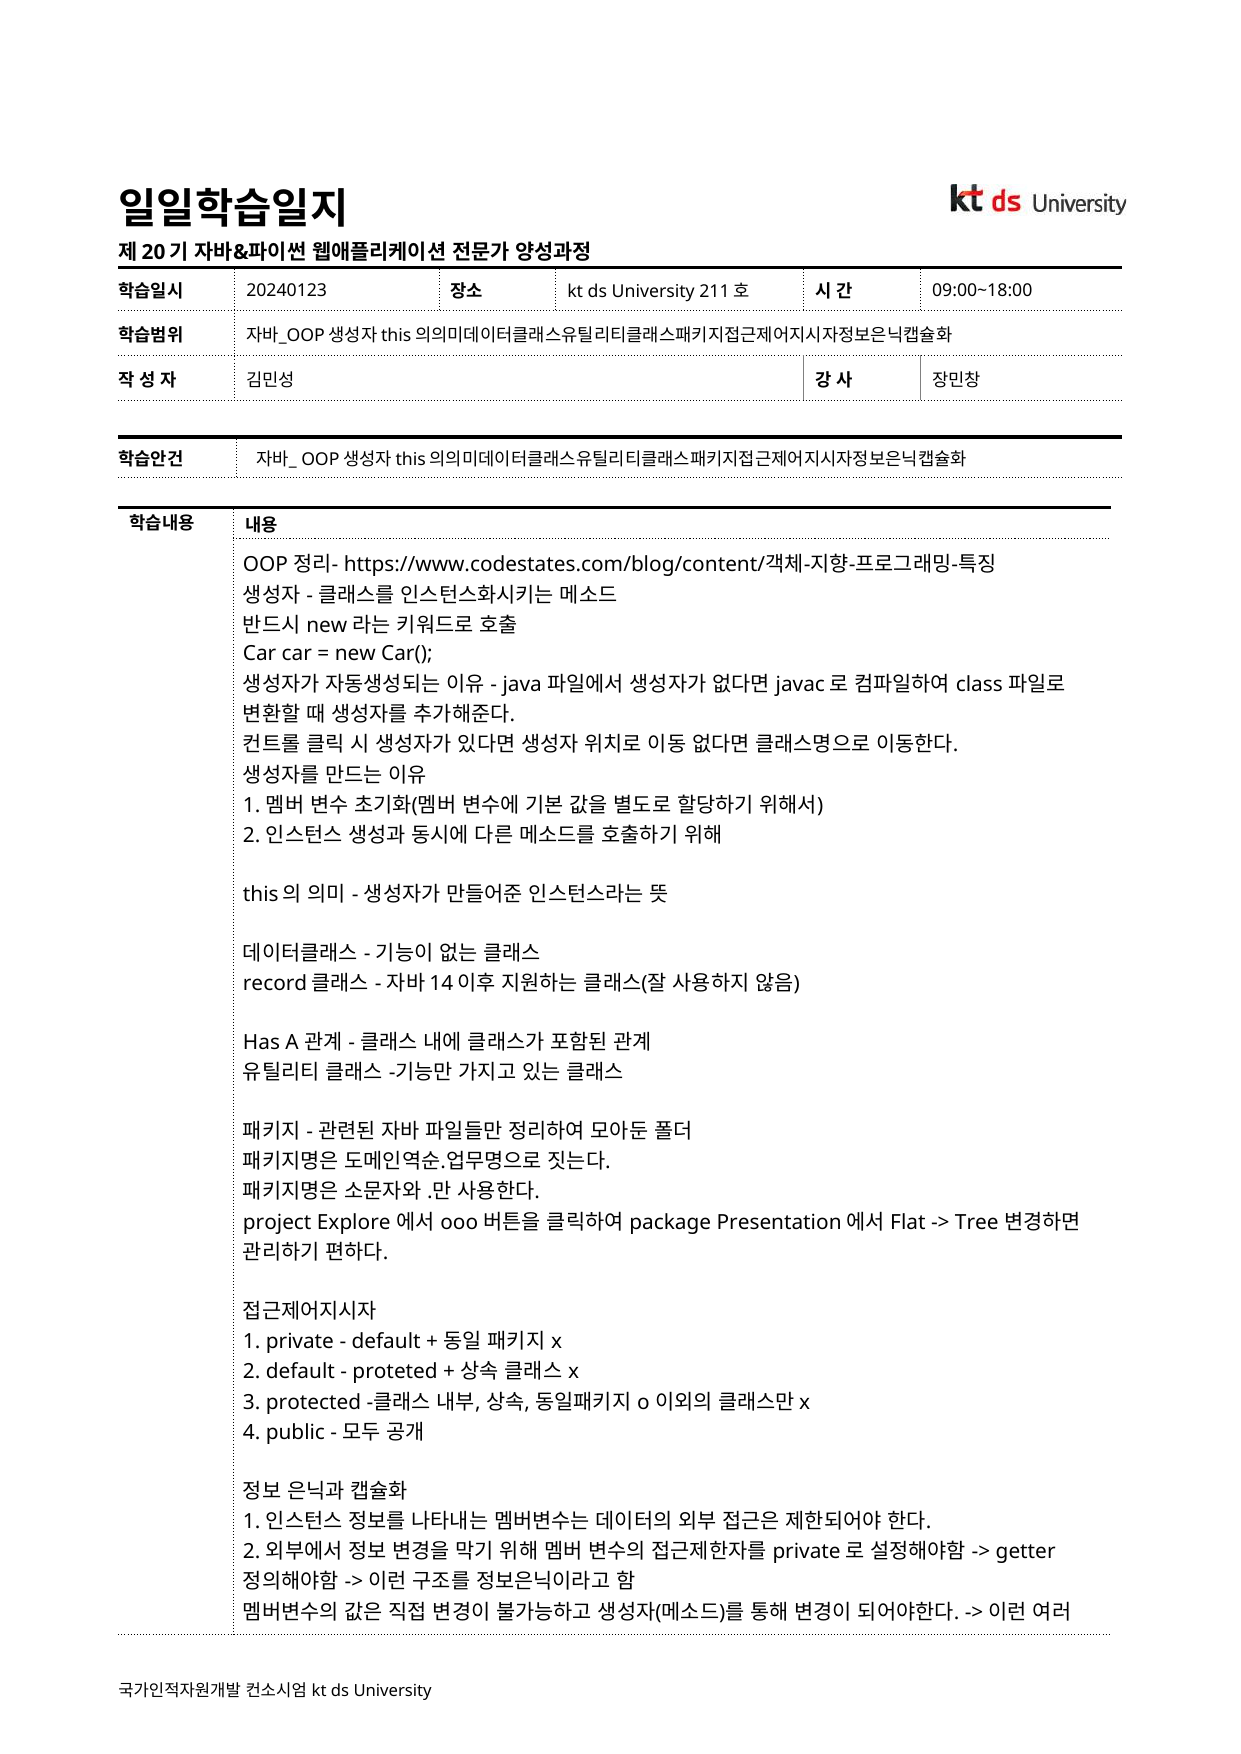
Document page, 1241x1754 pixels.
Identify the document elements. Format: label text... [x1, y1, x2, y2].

table_header 09:00~18:00 [921, 269, 1122, 310]
table_cell 자바_OOP생성자this의의미데이터클래스유틸리티클래스패키지접근제어지시자정보은닉캡슐화 [235, 310, 1122, 355]
text 제20기 자바&파이썬 웹애플리케이션 전문가 양성과정 [118, 235, 1122, 266]
table_cell 강 사 [804, 355, 920, 400]
table_header 내용 [234, 509, 1111, 538]
table_header 장소 [439, 269, 556, 310]
table_header 시 간 [804, 269, 921, 310]
table_cell 학습범위 [118, 310, 235, 355]
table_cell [234, 538, 1111, 1634]
table_header 학습일시 [118, 269, 235, 310]
table_header 학습안건 [118, 439, 236, 477]
picture [950, 184, 1127, 216]
table_header 학습내용 [118, 509, 234, 1634]
table_cell 김민성 [235, 355, 803, 400]
table_header 자바_ OOP생성자this의의미데이터클래스유틸리티클래스패키지접근제어지시자정보은닉캡슐화 [236, 439, 1122, 477]
table_cell 작 성 자 [118, 355, 235, 400]
text 일일학습일지 [118, 175, 1122, 235]
table_header kt ds University 211호 [556, 269, 804, 310]
table_header 20240123 [235, 269, 439, 310]
table_cell 장민창 [921, 355, 1122, 400]
